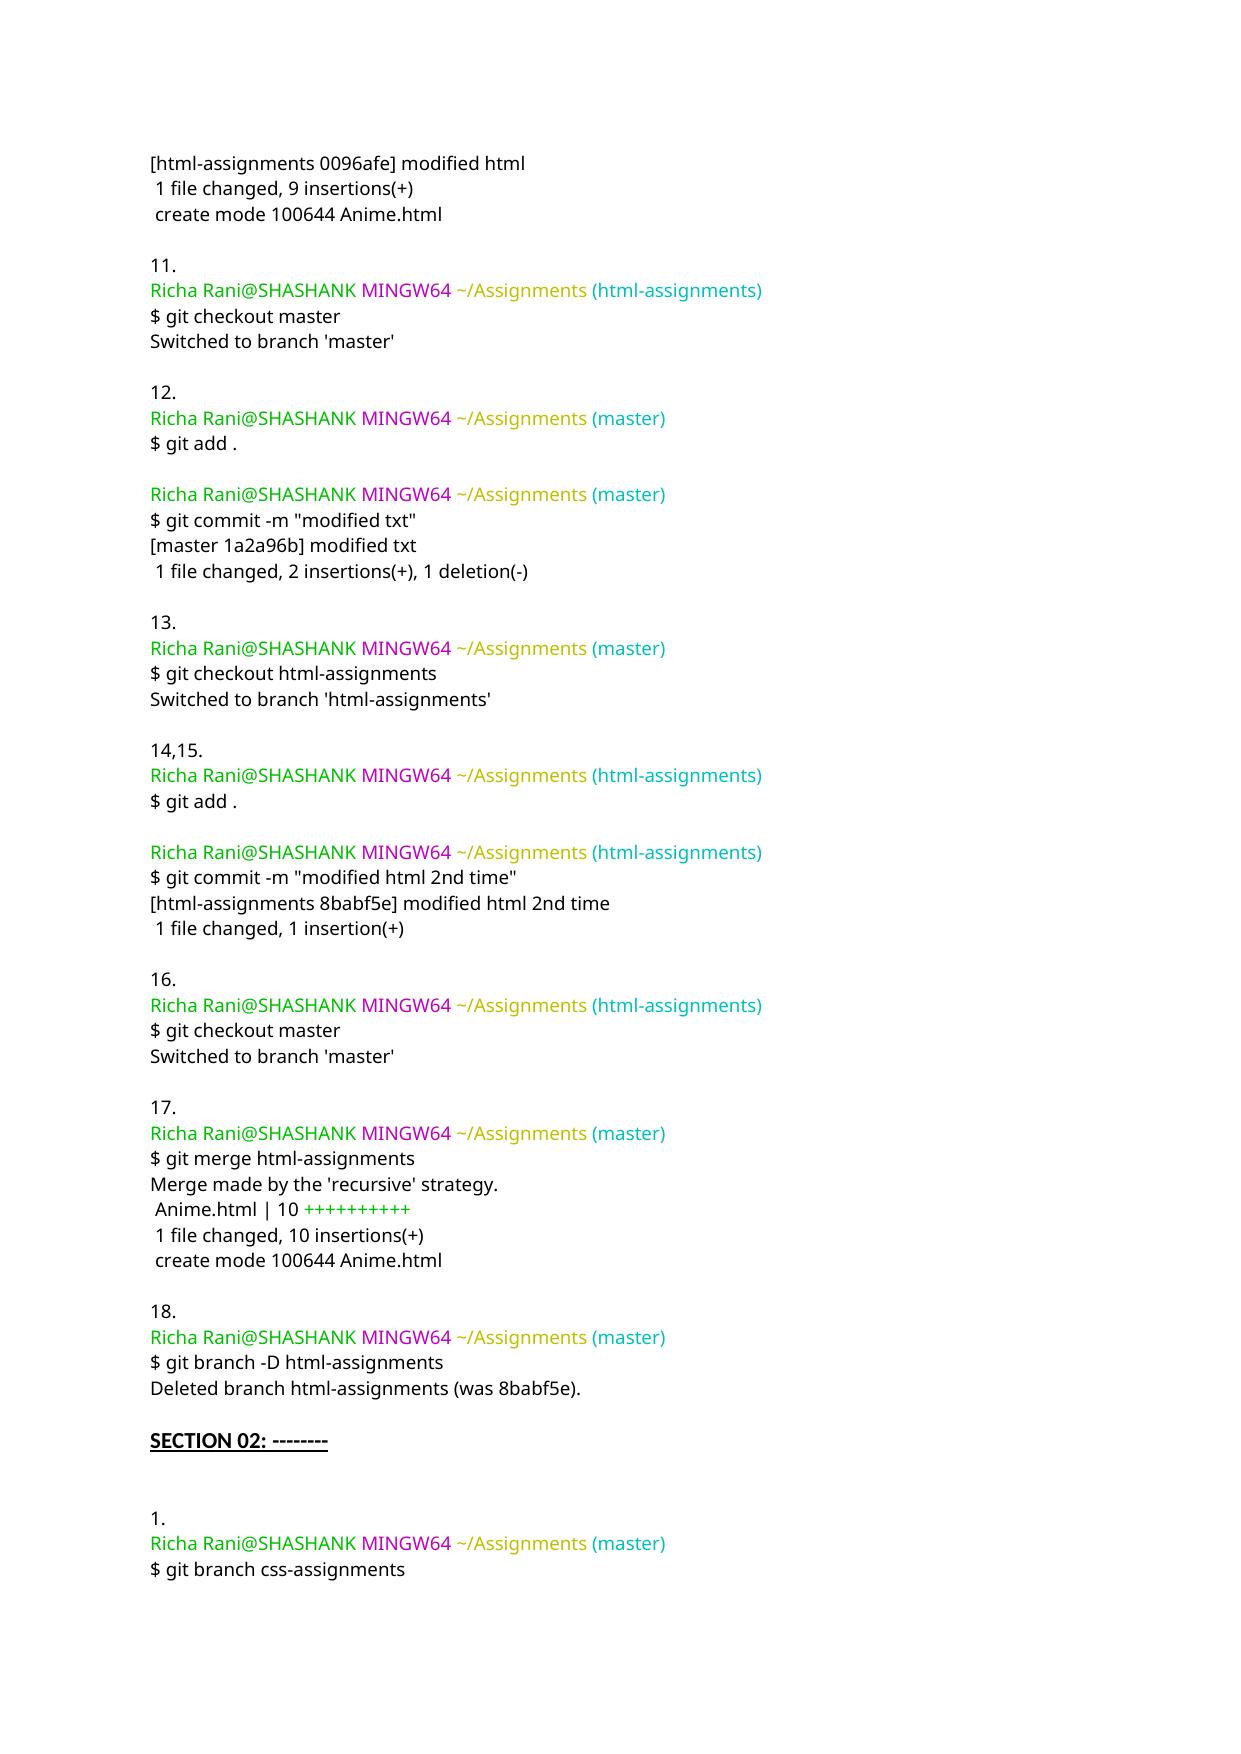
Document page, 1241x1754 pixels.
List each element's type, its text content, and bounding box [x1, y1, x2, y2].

text $ git checkout master [150, 1018, 1090, 1043]
text 1. [150, 1505, 1090, 1531]
text Richa Rani@SHASHANK MINGW64 ~/Assignments (master) [150, 1120, 1090, 1145]
text create mode 100644 Anime.html [150, 1247, 1090, 1273]
text 1 file changed, 2 insertions(+), 1 deletion(-) [150, 558, 1090, 584]
text Switched to branch 'master' [150, 1043, 1090, 1069]
text 17. [150, 1094, 1090, 1120]
text Richa Rani@SHASHANK MINGW64 ~/Assignments (master) [150, 1324, 1090, 1349]
text 1 file changed, 1 insertion(+) [150, 916, 1090, 941]
text Richa Rani@SHASHANK MINGW64 ~/Assignments (master) [150, 405, 1090, 431]
text [html-assignments 8babf5e] modified html 2nd time [150, 890, 1090, 916]
text SECTION 02: -------- [150, 1426, 1090, 1454]
text $ git commit -m "modified txt" [150, 507, 1090, 533]
text $ git branch css-assignments [150, 1556, 1090, 1582]
text 1 file changed, 9 insertions(+) [150, 176, 1090, 201]
text Switched to branch 'html-assignments' [150, 686, 1090, 711]
text [master 1a2a96b] modified txt [150, 533, 1090, 558]
text Richa Rani@SHASHANK MINGW64 ~/Assignments (html-assignments) [150, 839, 1090, 864]
text Deleted branch html-assignments (was 8babf5e). [150, 1375, 1090, 1401]
text create mode 100644 Anime.html [150, 201, 1090, 227]
text Switched to branch 'master' [150, 329, 1090, 354]
text $ git branch -D html-assignments [150, 1349, 1090, 1375]
text Richa Rani@SHASHANK MINGW64 ~/Assignments (master) [150, 1531, 1090, 1556]
text $ git commit -m "modified html 2nd time" [150, 864, 1090, 890]
text 14,15. [150, 737, 1090, 762]
text Anime.html | 10 ++++++++++ [150, 1196, 1090, 1222]
text $ git add . [150, 788, 1090, 813]
text $ git checkout master [150, 303, 1090, 329]
text $ git merge html-assignments [150, 1145, 1090, 1171]
text Richa Rani@SHASHANK MINGW64 ~/Assignments (master) [150, 482, 1090, 507]
text $ git checkout html-assignments [150, 660, 1090, 686]
text 18. [150, 1298, 1090, 1324]
text 11. [150, 252, 1090, 278]
text 1 file changed, 10 insertions(+) [150, 1222, 1090, 1247]
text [150, 278, 1090, 303]
text Merge made by the 'recursive' strategy. [150, 1171, 1090, 1196]
text Richa Rani@SHASHANK MINGW64 ~/Assignments (html-assignments) [150, 992, 1090, 1018]
text Richa Rani@SHASHANK MINGW64 ~/Assignments (html-assignments) [150, 762, 1090, 788]
text $ git add . [150, 431, 1090, 456]
text [html-assignments 0096afe] modified html [150, 150, 1090, 176]
text 12. [150, 380, 1090, 405]
text 13. [150, 609, 1090, 635]
text 16. [150, 967, 1090, 992]
text Richa Rani@SHASHANK MINGW64 ~/Assignments (master) [150, 635, 1090, 660]
